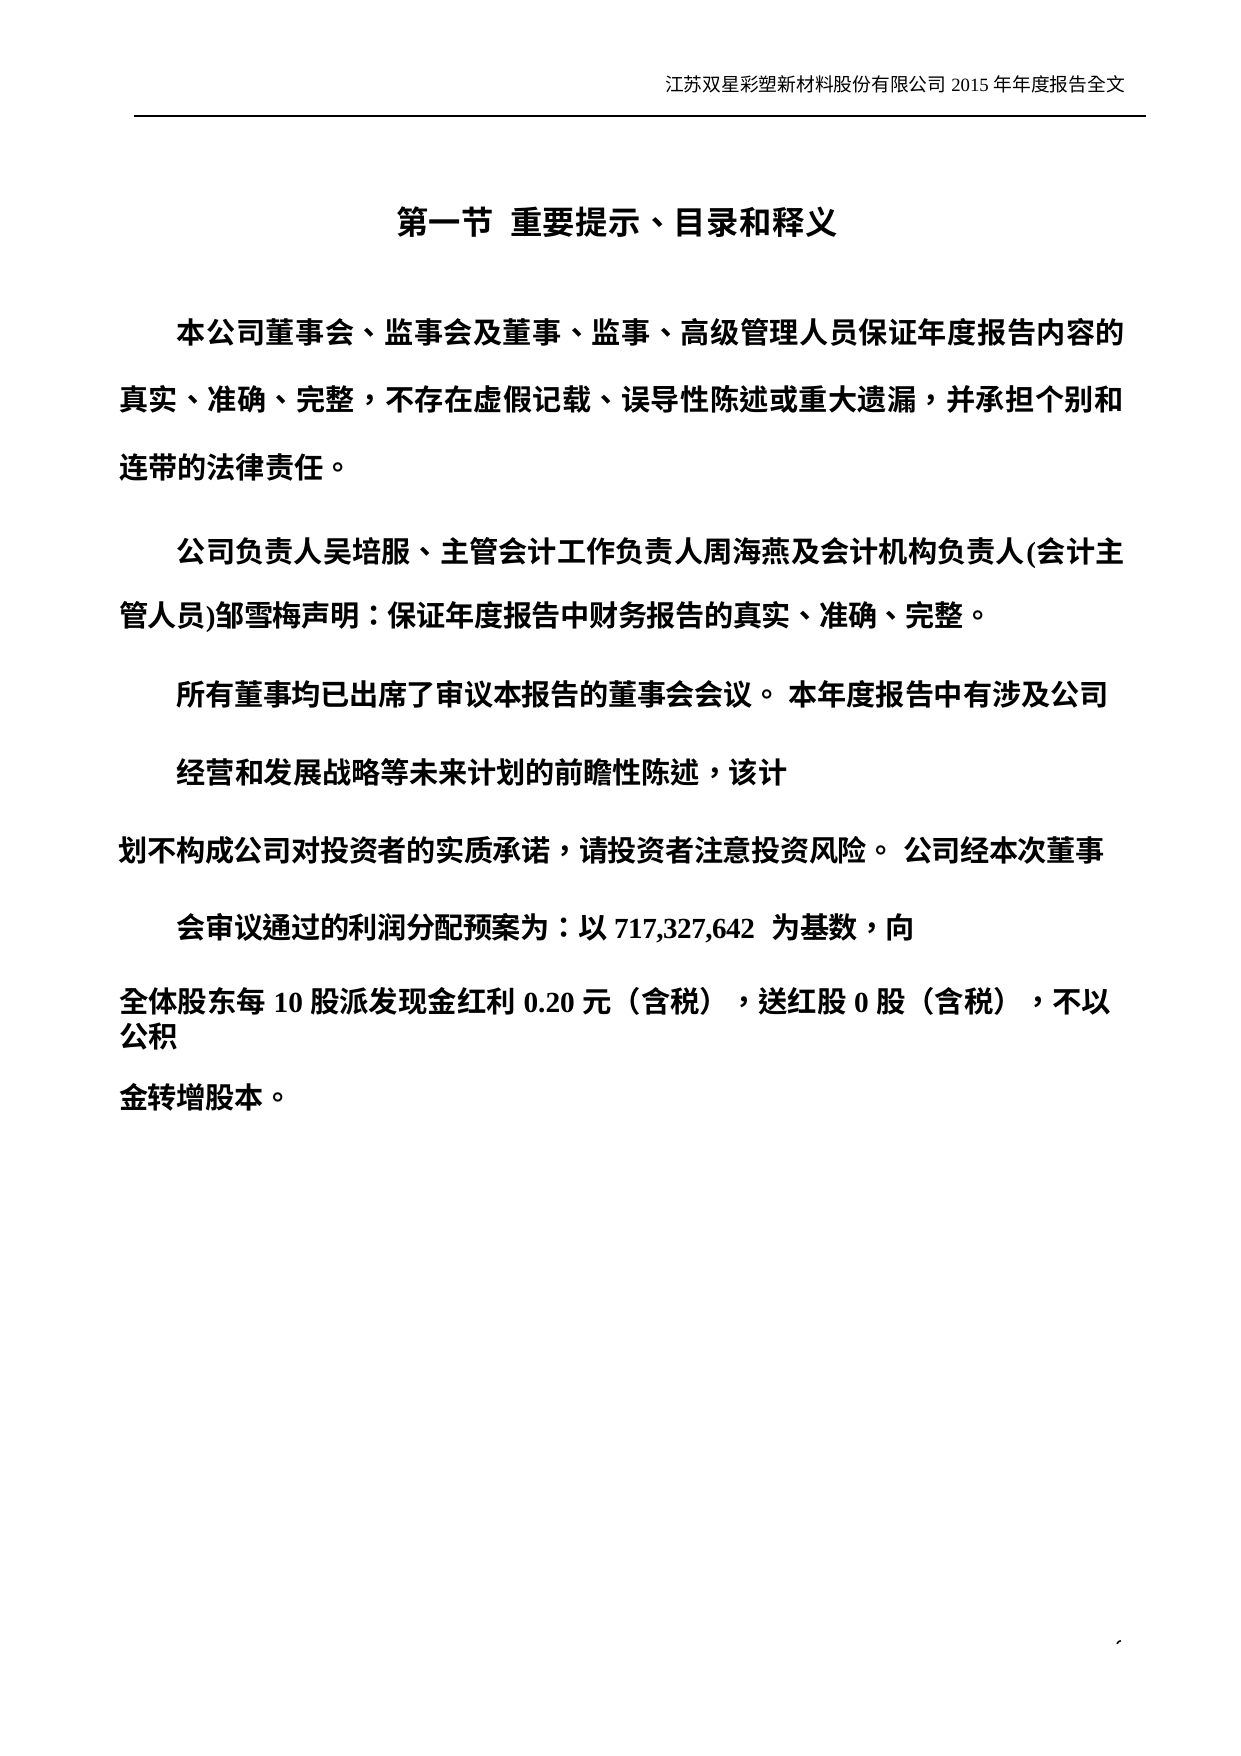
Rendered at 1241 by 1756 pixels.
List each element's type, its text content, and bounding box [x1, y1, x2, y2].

text 全体股东每 10 股派发现金红利 0.20 元（含税），送红股 0 股（含税），不以公积 [119, 985, 1140, 1054]
text 第一节 重要提示、目录和释义 [396, 200, 1125, 244]
text 金转增股本。 [119, 1078, 1125, 1117]
text 公司负责人吴培服、主管会计工作负责人周海燕及会计机构负责人(会计主 管人员)邹雪梅声明：保证年度报告中财务报告的真实、准确、完整。 [119, 531, 1125, 635]
text 划不构成公司对投资者的实质承诺，请投资者注意投资风险。 公司经本次董事会审议通过的利润分配预案为：以 717,327,642 为基数，向 [119, 830, 1125, 947]
text 本公司董事会、监事会及董事、监事、高级管理人员保证年度报告内容的 真实、准确、完整，不存在虚假记载、误导性陈述或重大遗漏，并承担个别和 连带的法律责任。 [119, 312, 1127, 487]
text 所有董事均已出席了审议本报告的董事会会议。 本年度报告中有涉及公司经营和发展战略等未来计划的前瞻性陈述，该计 [177, 674, 1125, 792]
